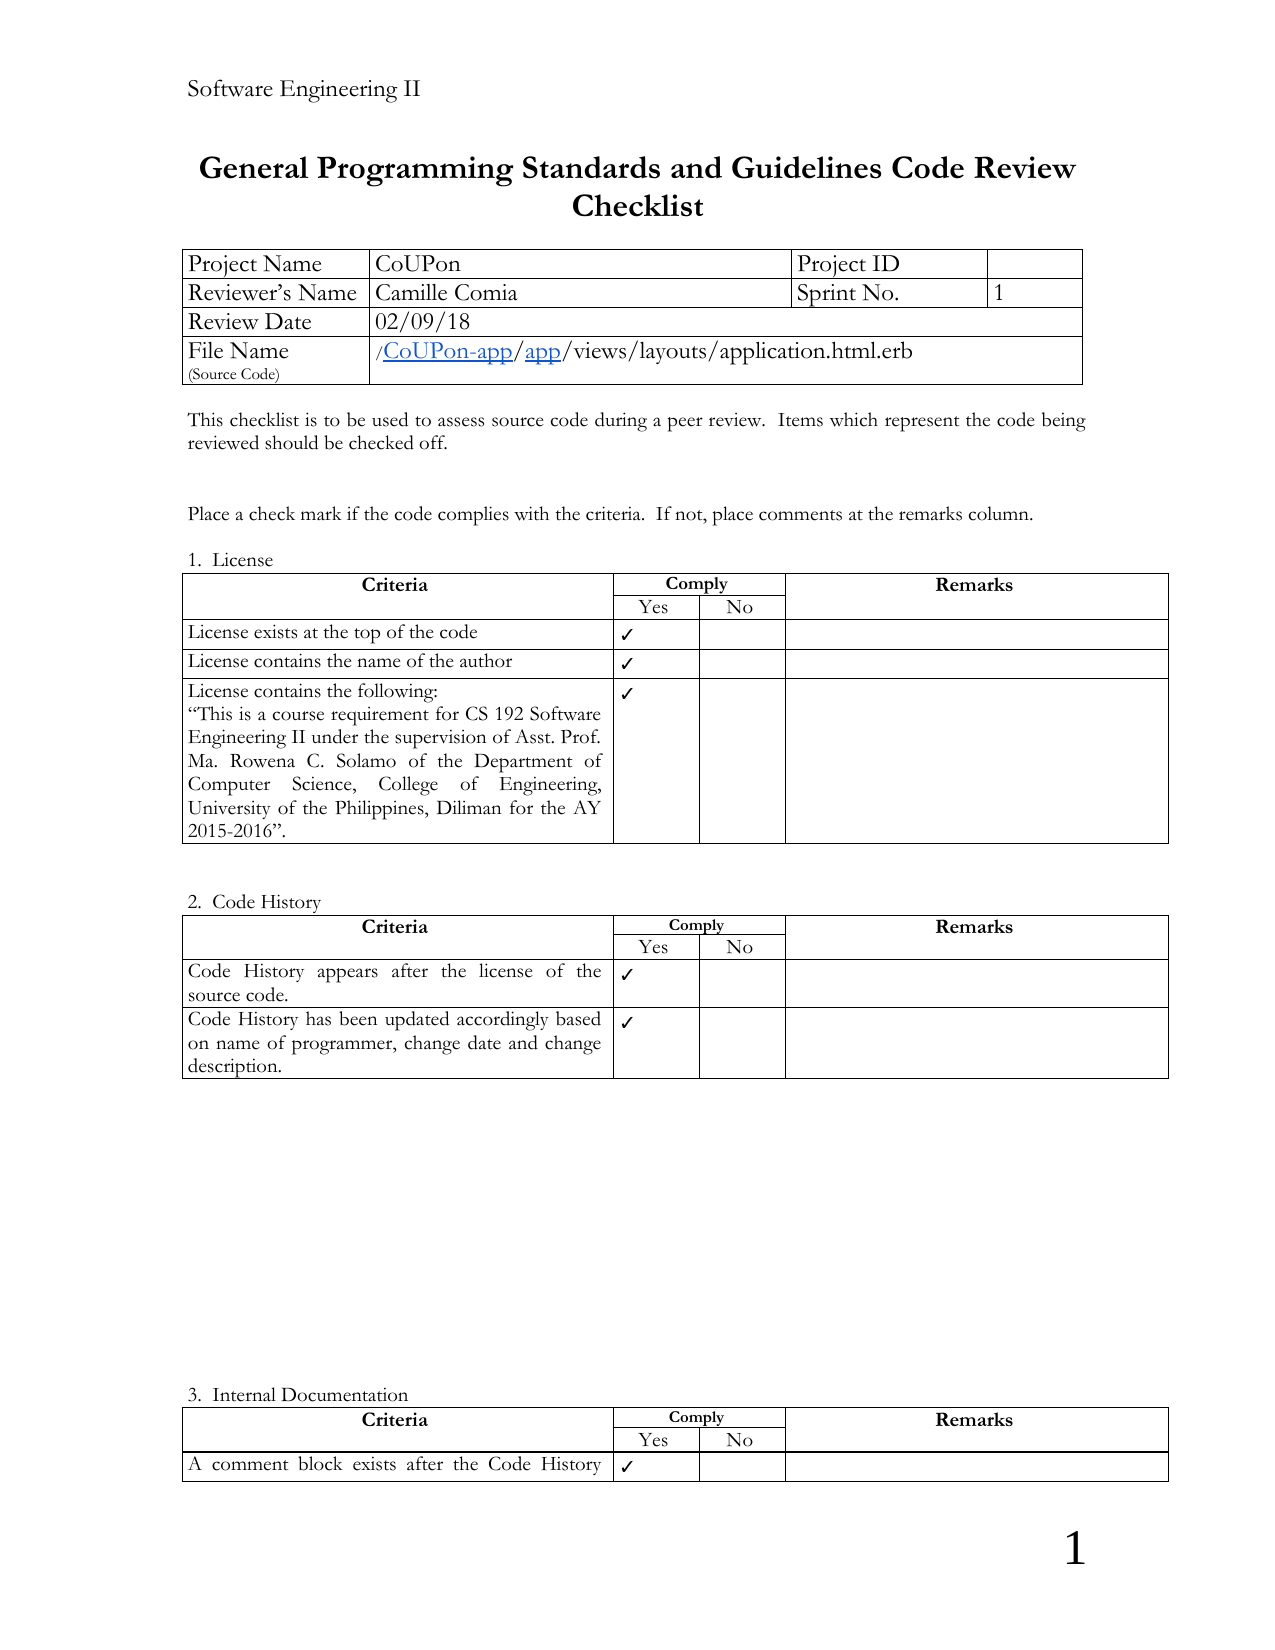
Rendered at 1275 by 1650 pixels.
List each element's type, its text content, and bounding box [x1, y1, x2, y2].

table_cell Sprint No. [792, 279, 987, 307]
table_cell [700, 1453, 785, 1481]
table_cell License exists at the top of the code [183, 620, 613, 648]
text 2. Code History [187, 891, 1087, 914]
table_header Remarks [786, 916, 1168, 959]
table_cell [786, 679, 1168, 843]
table_cell [786, 650, 1168, 678]
table_header Criteria [183, 916, 613, 959]
table_cell [786, 960, 1168, 1007]
table_cell ✓ [614, 1453, 699, 1481]
table_cell ✓ [614, 960, 699, 1007]
table_cell ✓ [614, 650, 699, 678]
table_header Comply [614, 1408, 785, 1427]
table_header [988, 250, 1082, 278]
text This checklist is to be used to assess source code during a peer review. Items which represent the code being reviewed should be checked off. [187, 408, 1087, 455]
table_cell License contains the following: “This is a course requirement for CS 192 Software Engineering II under the supervision of Asst. Prof. Ma. Rowena C. Solamo of the Department of Computer Science, College of Engineering, University of the Philippines, Diliman for the AY 2015-2016”. [183, 679, 613, 843]
table_cell File Name (Source Code) [183, 337, 369, 384]
table_cell 1 [988, 279, 1082, 307]
text Place a check mark if the code complies with the criteria. If not, place comments at the remarks column. [187, 502, 1087, 526]
table_cell Camille Comia [370, 279, 791, 307]
table_cell ✓ [614, 620, 699, 648]
table_cell No [700, 596, 785, 619]
table_header Criteria [183, 574, 613, 619]
table_cell Code History has been updated accordingly based on name of programmer, change date and change description. [183, 1008, 613, 1078]
table_cell [786, 620, 1168, 648]
table_cell [700, 960, 785, 1007]
table_cell [700, 1008, 785, 1078]
table_cell [700, 650, 785, 678]
text 3. Internal Documentation [187, 1384, 1087, 1407]
table_cell Yes [614, 935, 699, 959]
table_cell ✓ [614, 1008, 699, 1078]
text 1. License [187, 549, 1087, 572]
table_cell No [700, 935, 785, 959]
table_cell [786, 1008, 1168, 1078]
table_header Remarks [786, 1408, 1168, 1451]
table_cell [786, 1453, 1168, 1481]
table_cell [700, 620, 785, 648]
text General Programming Standards and Guidelines Code Review Checklist [187, 150, 1087, 225]
table_cell Yes [614, 596, 699, 619]
table_header Comply [614, 574, 785, 594]
table_header Project Name [183, 250, 369, 278]
table_cell Yes [614, 1428, 699, 1451]
table_cell Review Date [183, 308, 369, 336]
table_cell Reviewer’s Name [183, 279, 369, 307]
table_cell 02/09/18 [370, 308, 1082, 336]
table_cell [700, 679, 785, 843]
table_cell /CoUPon-app/app/views/layouts/application.html.erb [370, 337, 1082, 384]
table_header Remarks [786, 574, 1168, 619]
table_cell ✓ [614, 679, 699, 843]
table_header Project ID [792, 250, 987, 278]
table_cell Code History appears after the license of the source code. [183, 960, 613, 1007]
table_cell No [700, 1428, 785, 1451]
table_header Criteria [183, 1408, 613, 1451]
table_header CoUPon [370, 250, 791, 278]
table_cell License contains the name of the author [183, 650, 613, 678]
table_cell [183, 1453, 613, 1481]
table_header Comply [614, 916, 785, 934]
